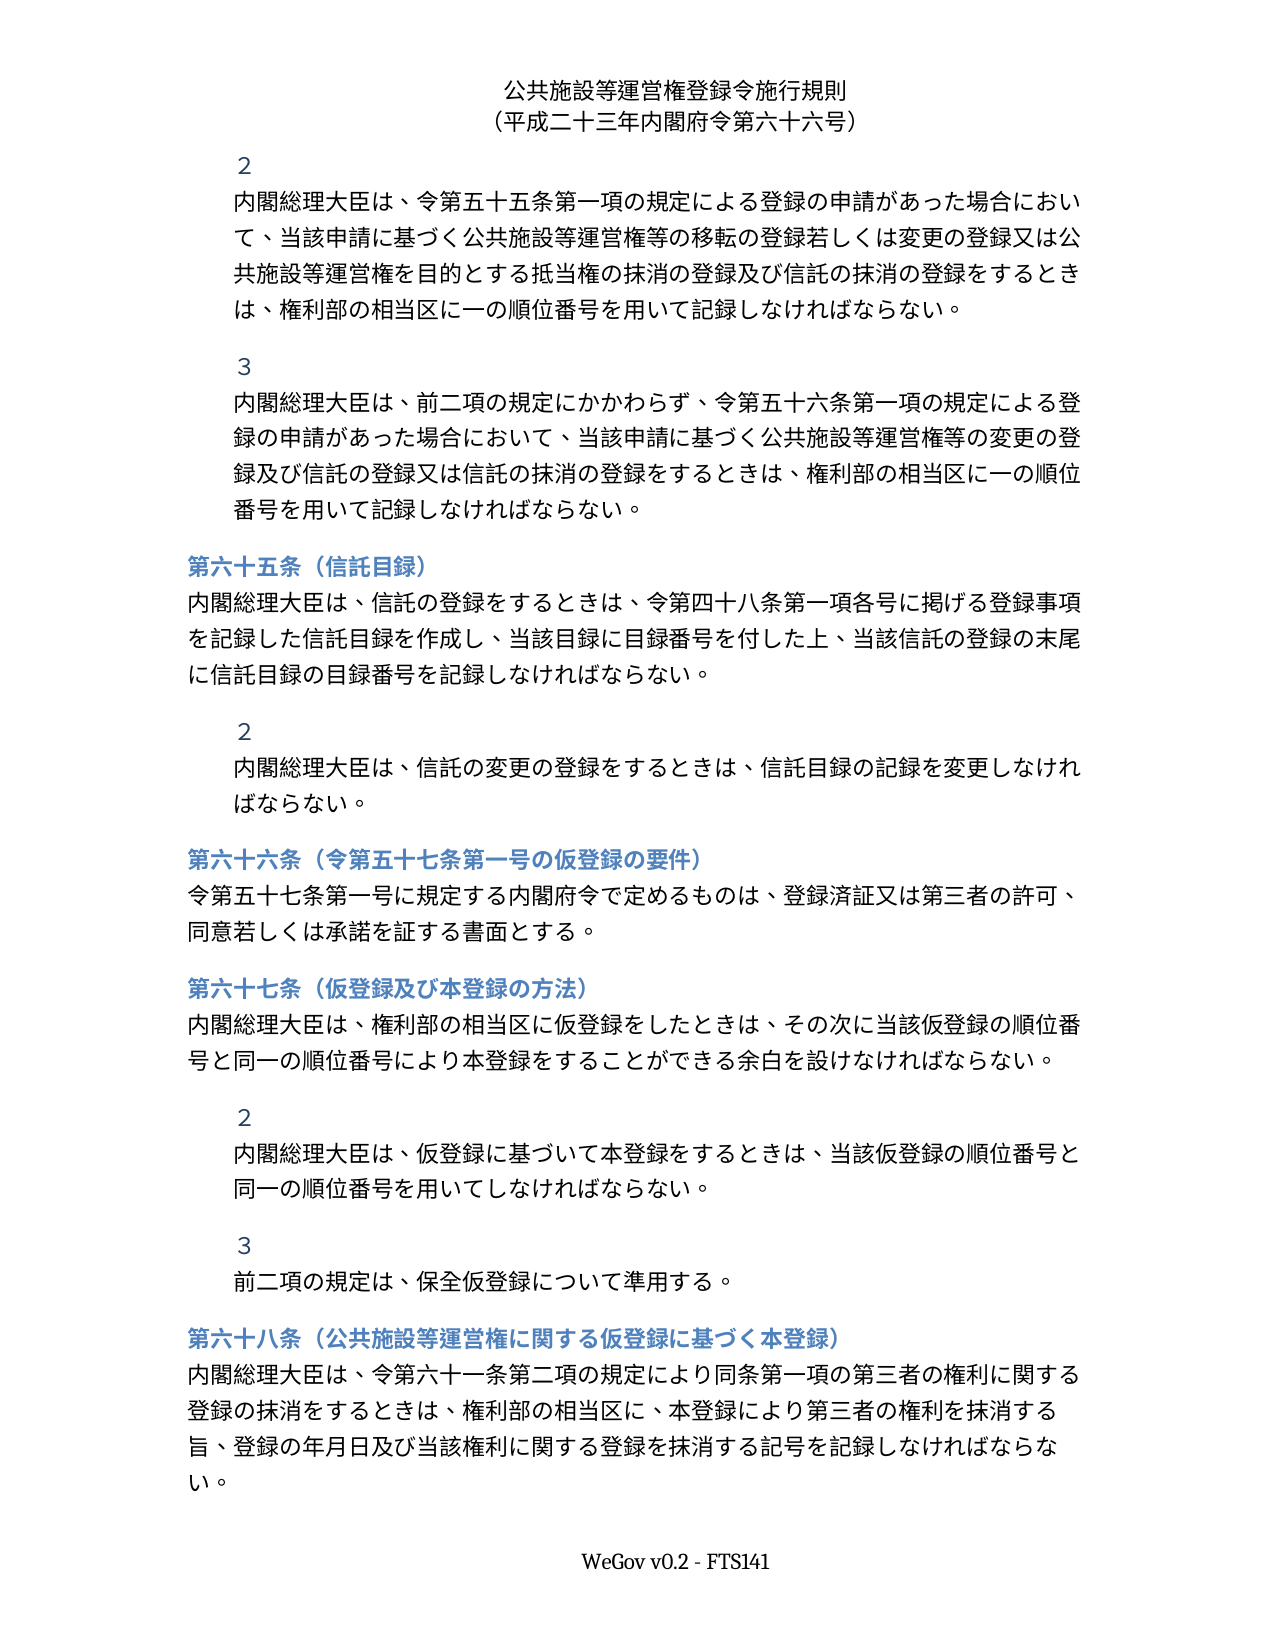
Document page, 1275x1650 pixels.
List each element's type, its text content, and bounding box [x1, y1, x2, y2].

text 内閣総理大臣は、令第五十五条第一項の規定による登録の申請があった場合において、当該申請に基づく公共施設等運営権等の移転の登録若しくは変更の登録又は公共施設等運営権を目的とする抵当権の抹消の登録及び信託の抹消の登録をするときは、権利部の相当区に一の順位番号を用いて記録しなければならない。 [233, 186, 1087, 325]
subtitle 第六十五条（信託目録） [187, 551, 1087, 582]
subtitle 第六十六条（令第五十七条第一号の仮登録の要件） [187, 844, 1087, 876]
subtitle 第六十八条（公共施設等運営権に関する仮登録に基づく本登録） [187, 1323, 1087, 1354]
text 令第五十七条第一号に規定する内閣府令で定めるものは、登録済証又は第三者の許可、同意若しくは承諾を証する書面とする。 [187, 880, 1087, 947]
text 内閣総理大臣は、権利部の相当区に仮登録をしたときは、その次に当該仮登録の順位番号と同一の順位番号により本登録をすることができる余白を設けなければならない。 [187, 1009, 1087, 1076]
subtitle ２ [233, 1102, 1087, 1133]
text 内閣総理大臣は、仮登録に基づいて本登録をするときは、当該仮登録の順位番号と同一の順位番号を用いてしなければならない。 [233, 1137, 1087, 1205]
text 内閣総理大臣は、信託の変更の登録をするときは、信託目録の記録を変更しなければならない。 [233, 752, 1087, 819]
text 内閣総理大臣は、令第六十一条第二項の規定により同条第一項の第三者の権利に関する登録の抹消をするときは、権利部の相当区に、本登録により第三者の権利を抹消する旨、登録の年月日及び当該権利に関する登録を抹消する記号を記録しなければならない。 [187, 1359, 1087, 1498]
text 内閣総理大臣は、信託の登録をするときは、令第四十八条第一項各号に掲げる登録事項を記録した信託目録を作成し、当該目録に目録番号を付した上、当該信託の登録の末尾に信託目録の目録番号を記録しなければならない。 [187, 587, 1087, 690]
text 前二項の規定は、保全仮登録について準用する。 [233, 1266, 1087, 1297]
subtitle ３ [233, 1230, 1087, 1261]
subtitle ２ [233, 716, 1087, 747]
subtitle ３ [233, 351, 1087, 382]
text 内閣総理大臣は、前二項の規定にかかわらず、令第五十六条第一項の規定による登録の申請があった場合において、当該申請に基づく公共施設等運営権等の変更の登録及び信託の登録又は信託の抹消の登録をするときは、権利部の相当区に一の順位番号を用いて記録しなければならない。 [233, 386, 1087, 526]
subtitle ２ [233, 150, 1087, 181]
subtitle 第六十七条（仮登録及び本登録の方法） [187, 973, 1087, 1004]
